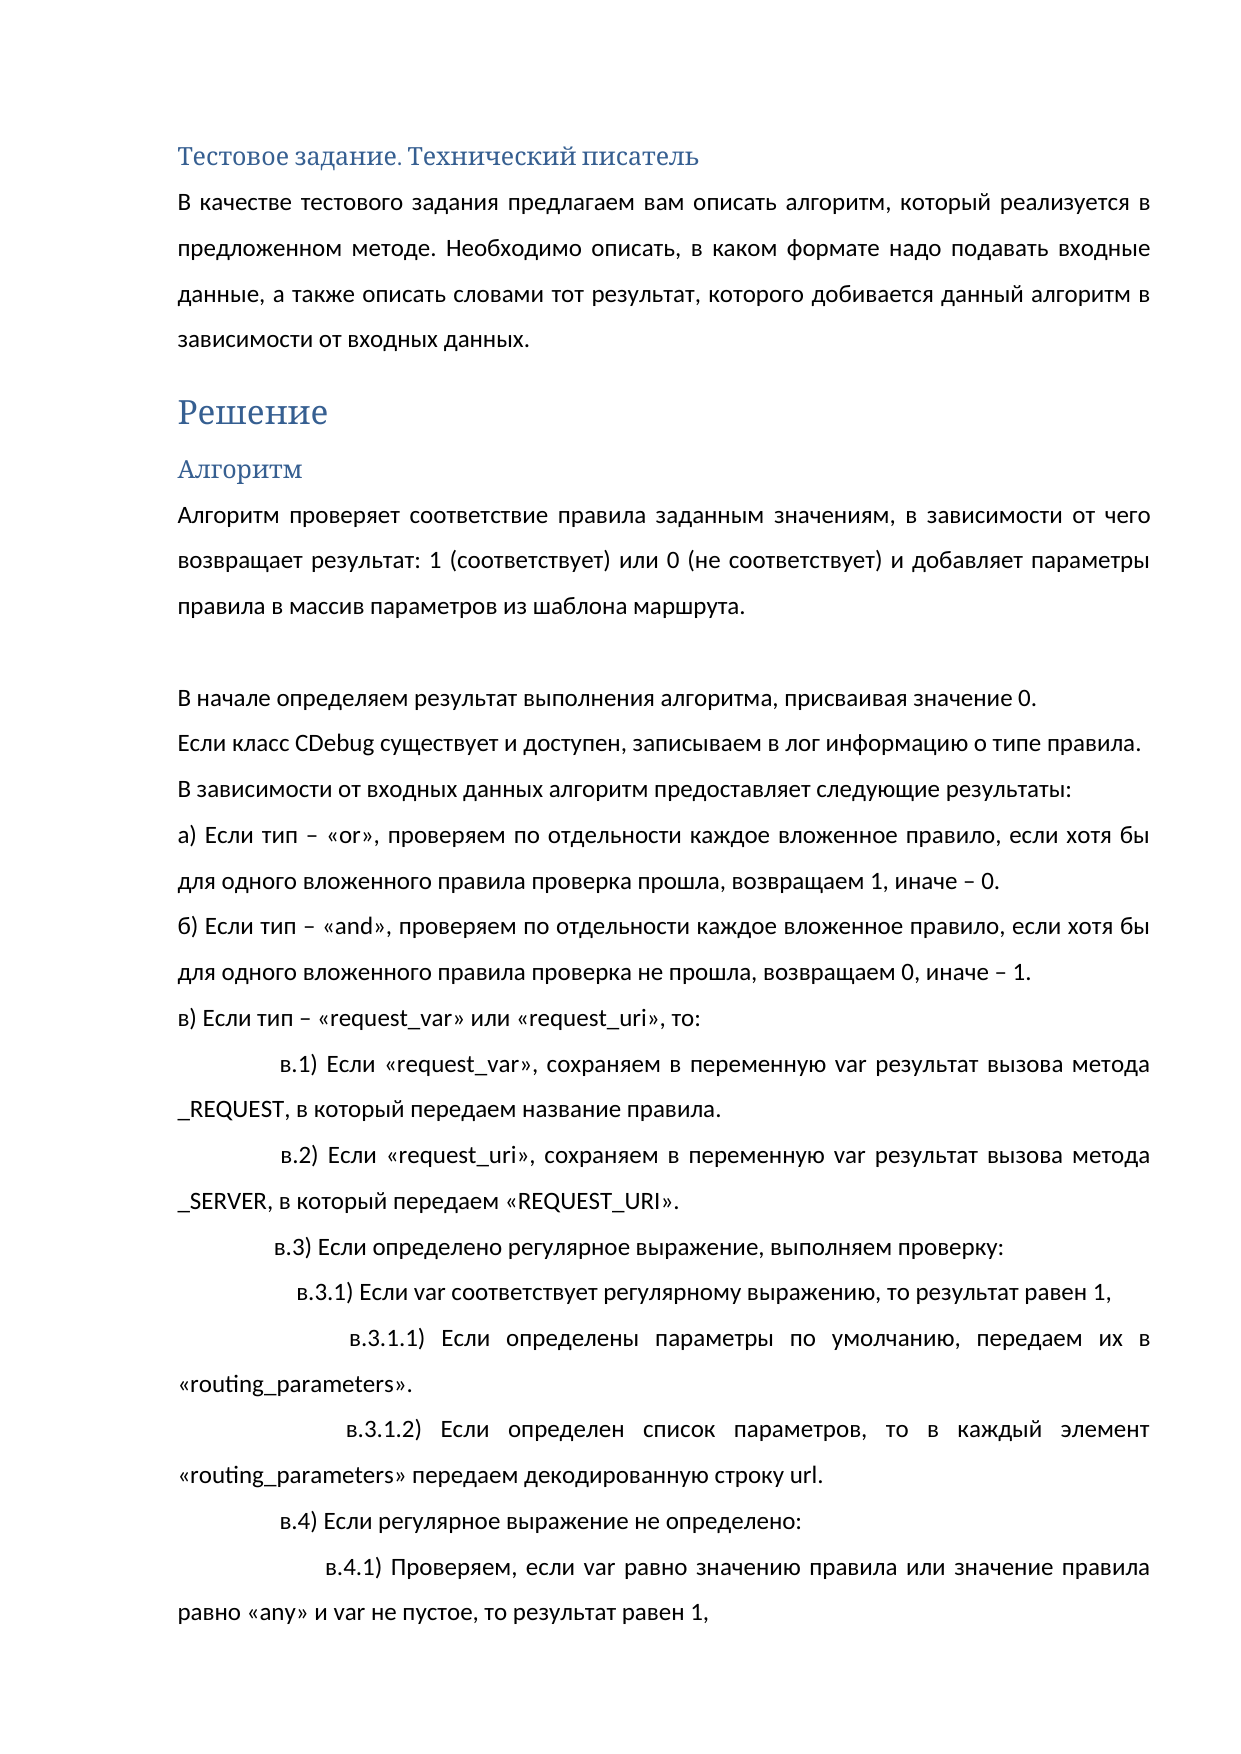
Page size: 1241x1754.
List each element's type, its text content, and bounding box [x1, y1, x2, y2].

text б) Если тип – «and», проверяем по отдельности каждое вложенное правило, если хотя бы для одного вложенного правила проверка не прошла, возвращаем 0, иначе – 1. [177, 911, 1152, 987]
text в.1) Если «request_var», сохраняем в переменную var результат вызова метода _REQUEST, в который передаем название правила. [177, 1048, 1152, 1124]
text в.2) Если «request_uri», сохраняем в переменную var результат вызова метода _SERVER, в который передаем «REQUEST_URI». [177, 1139, 1152, 1215]
text В качестве тестового задания предлагаем вам описать алгоритм, который реализуется в предложенном методе. Необходимо описать, в каком формате надо подавать входные данные, а также описать словами тот результат, которого добивается данный алгоритм в зависимости от входных данных. [177, 186, 1152, 354]
text в.3.1.2) Если определен список параметров, то в каждый элемент «routing_parameters» передаем декодированную строку url. [177, 1413, 1152, 1490]
subtitle Решение [177, 394, 1152, 432]
text a) Если тип – «or», проверяем по отдельности каждое вложенное правило, если хотя бы для одного вложенного правила проверка прошла, возвращаем 1, иначе – 0. [177, 819, 1152, 895]
text в.3.1.1) Если определены параметры по умолчанию, передаем их в «routing_parameters». [177, 1322, 1152, 1398]
subtitle Алгоритм [177, 456, 1152, 484]
subtitle Тестовое задание. Технический писатель [177, 143, 1152, 172]
text в) Если тип – «request_var» или «request_uri», то: [177, 1002, 1152, 1032]
text в.3) Если определено регулярное выражение, выполняем проверку: [177, 1231, 1152, 1261]
text в.3.1) Если var соответствует регулярному выражению, то результат равен 1, [177, 1276, 1152, 1307]
text В начале определяем результат выполнения алгоритма, присваивая значение 0. [177, 682, 1152, 712]
text Если класс CDebug существует и доступен, записываем в лог информацию о типе правила. [177, 728, 1152, 758]
text в.4.1) Проверяем, если var равно значению правила или значение правила равно «any» и var не пустое, то результат равен 1, [177, 1551, 1152, 1627]
text Алгоритм проверяет соответствие правила заданным значениям, в зависимости от чего возвращает результат: 1 (соответствует) или 0 (не соответствует) и добавляет параметры правила в массив параметров из шаблона маршрута. [177, 499, 1152, 621]
text В зависимости от входных данных алгоритм предоставляет следующие результаты: [177, 773, 1152, 804]
text в.4) Если регулярное выражение не определено: [177, 1505, 1152, 1536]
